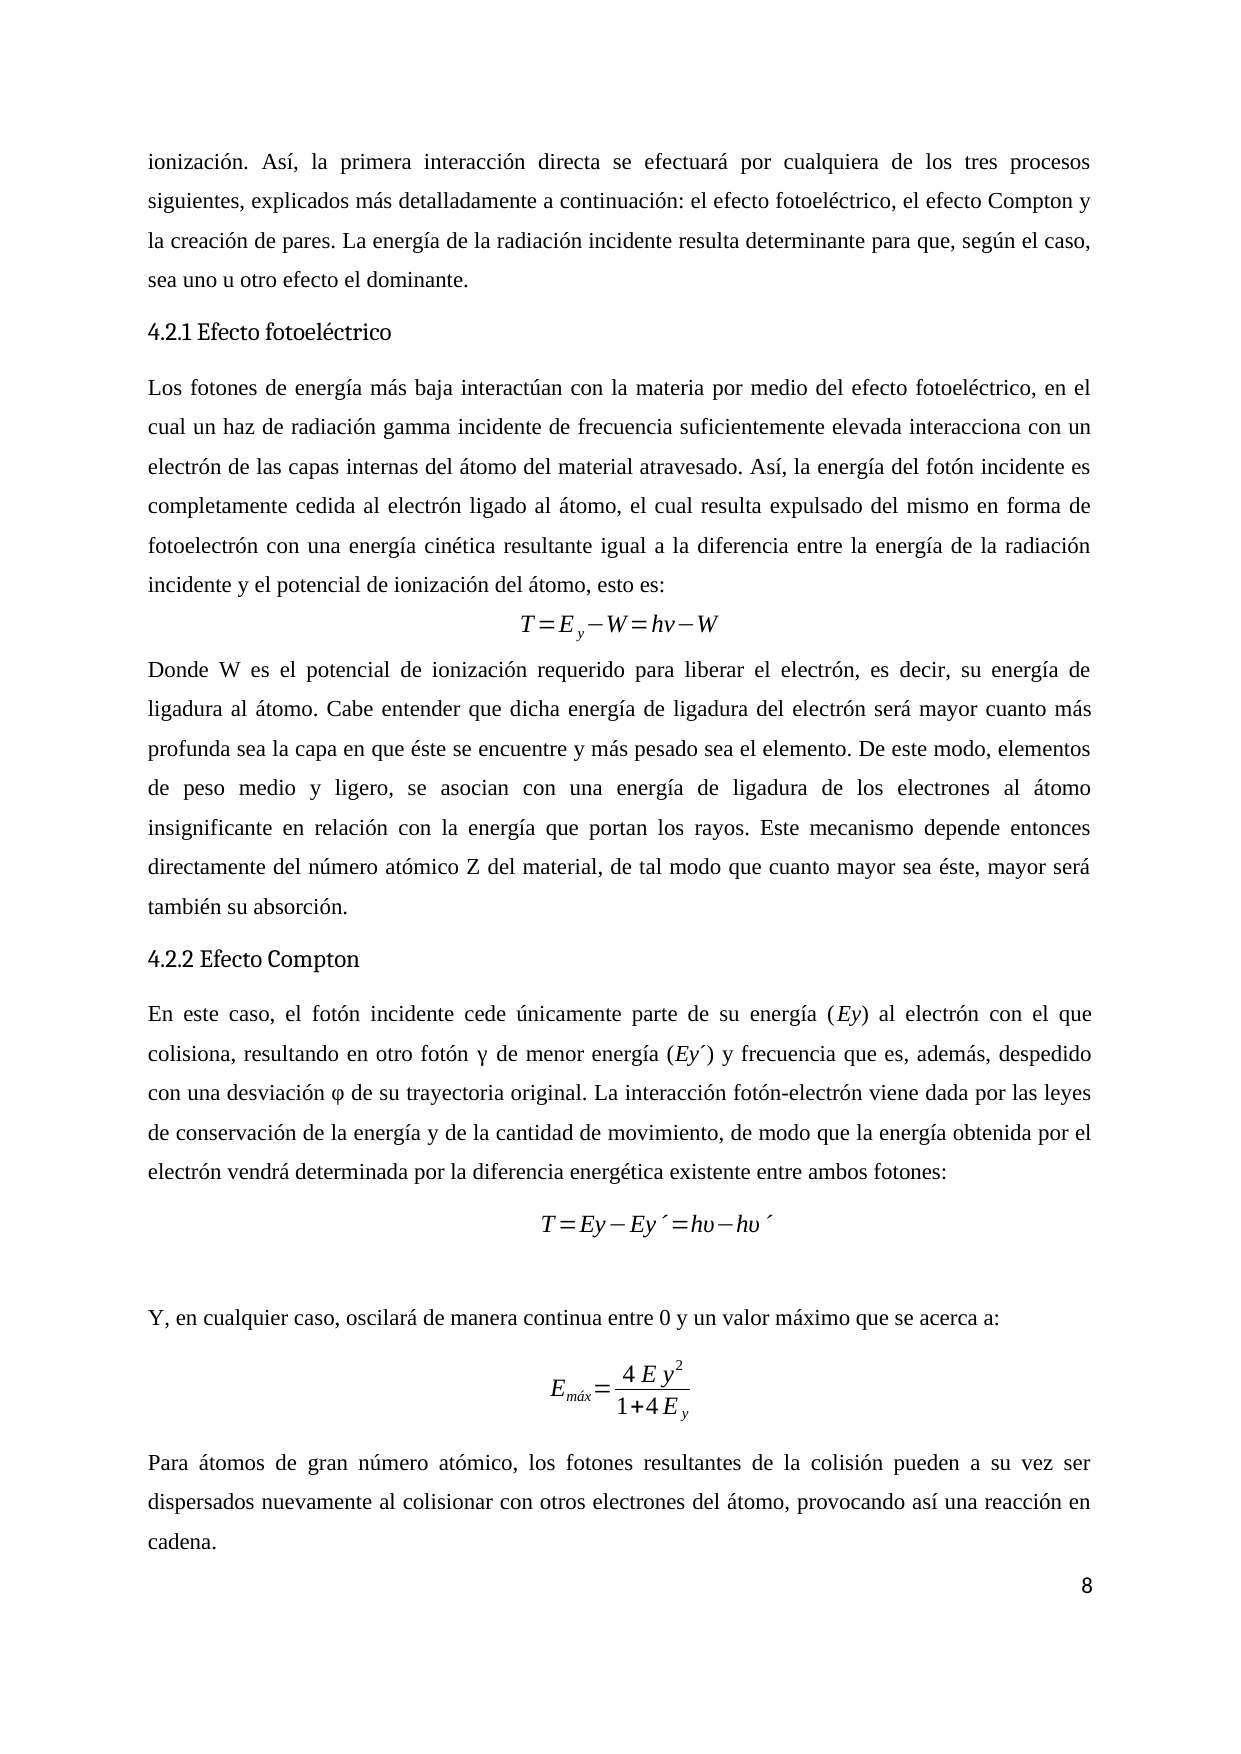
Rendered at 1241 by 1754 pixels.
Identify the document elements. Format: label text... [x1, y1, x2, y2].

subtitle 4.2.2 Efecto Compton [148, 945, 1092, 973]
text En este caso, el fotón incidente cede únicamente parte de su energía (Ey) al electrón con el que colisiona, resultando en otro fotón γ de menor energía (Ey´) y frecuencia que es, además, despedido con una desviación φ de su trayectoria original. La interacción fotón-electrón viene dada por las leyes de conservación de la energía y de la cantidad de movimiento, de modo que la energía obtenida por el electrón vendrá determinada por la diferencia energética existente entre ambos fotones: [148, 1000, 1092, 1185]
subtitle 4.2.1 Efecto fotoeléctrico [148, 318, 1092, 347]
text Y, en cualquier caso, oscilará de manera continua entre 0 y un valor máximo que se acerca a: [148, 1304, 1092, 1331]
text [148, 148, 1092, 292]
text Para átomos de gran número atómico, los fotones resultantes de la colisión pueden a su vez ser dispersados nuevamente al colisionar con otros electrones del átomo, provocando así una reacción en cadena. [148, 1449, 1092, 1554]
text Los fotones de energía más baja interactúan con la materia por medio del efecto fotoeléctrico, en el cual un haz de radiación gamma incidente de frecuencia suficientemente elevada interacciona con un electrón de las capas internas del átomo del material atravesado. Así, la energía del fotón incidente es completamente cedida al electrón ligado al átomo, el cual resulta expulsado del mismo en forma de fotoelectrón con una energía cinética resultante igual a la diferencia entre la energía de la radiación incidente y el potencial de ionización del átomo, esto es: [148, 374, 1092, 597]
text Donde W es el potencial de ionización requerido para liberar el electrón, es decir, su energía de ligadura al átomo. Cabe entender que dicha energía de ligadura del electrón será mayor cuanto más profunda sea la capa en que éste se encuentre y más pesado sea el elemento. De este modo, elementos de peso medio y ligero, se asocian con una energía de ligadura de los electrones al átomo insignificante en relación con la energía que portan los rayos. Este mecanismo depende entonces directamente del número atómico Z del material, de tal modo que cuanto mayor sea éste, mayor será también su absorción. [148, 656, 1092, 919]
